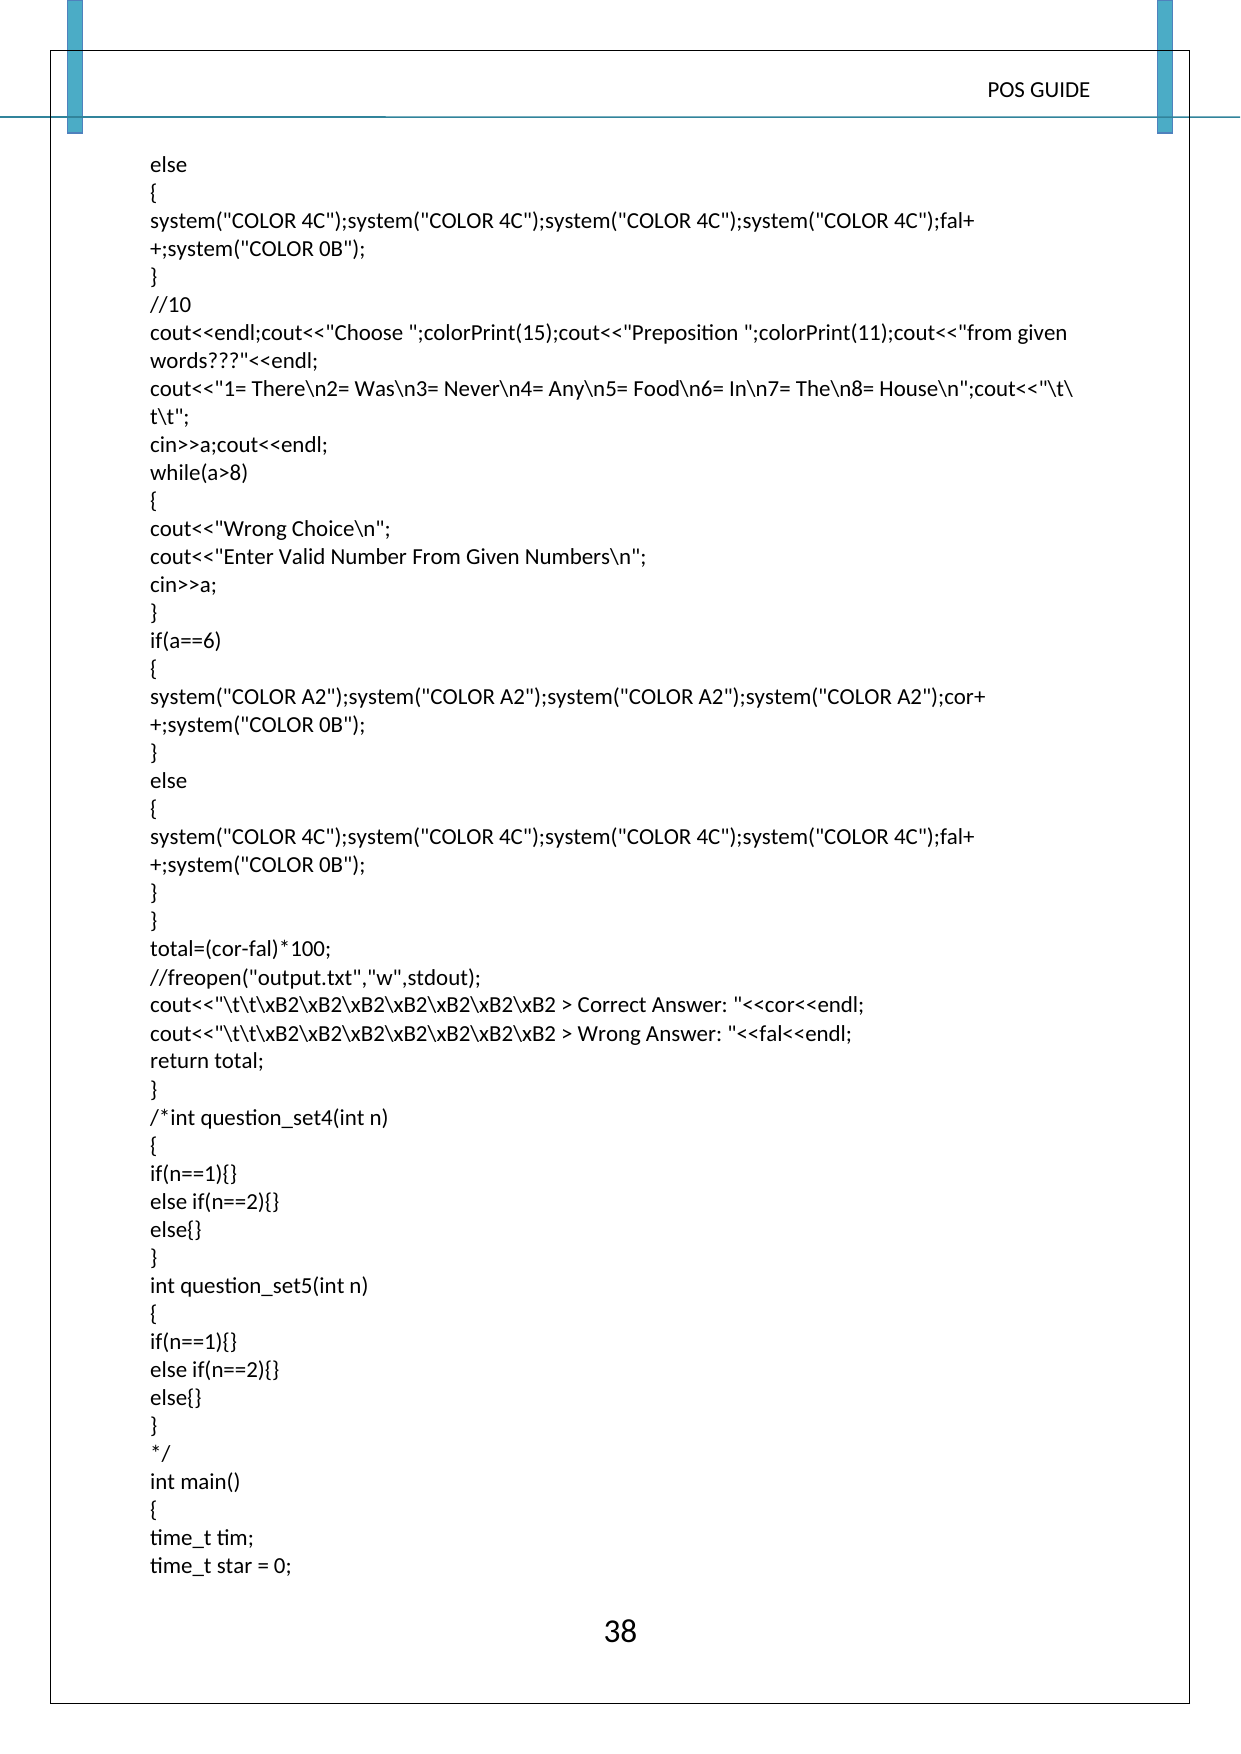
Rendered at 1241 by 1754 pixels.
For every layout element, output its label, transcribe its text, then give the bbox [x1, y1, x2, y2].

text else [150, 150, 1090, 178]
text cout<<"1= There\n2= Was\n3= Never\n4= Any\n5= Food\n6= In\n7= The\n8= House\n";cout<<"\t\t\t"; [150, 374, 1090, 430]
text int question_set5(int n) [150, 1271, 1090, 1299]
text //10 [150, 290, 1090, 318]
text { [150, 178, 1090, 206]
text cout<<"Wrong Choice\n"; [150, 514, 1090, 542]
text time_t star = 0; [150, 1551, 1090, 1579]
text } [150, 1075, 1090, 1103]
text cout<<"\t\t\xB2\xB2\xB2\xB2\xB2\xB2\xB2 > Wrong Answer: "<<fal<<endl; [150, 1019, 1090, 1047]
text } [150, 738, 1090, 766]
text { [150, 1495, 1090, 1523]
text { [150, 1131, 1090, 1159]
text */ [150, 1439, 1090, 1467]
text { [150, 654, 1090, 682]
text else{} [150, 1383, 1090, 1411]
text if(a==6) [150, 626, 1090, 654]
text time_t tim; [150, 1523, 1090, 1551]
text } [150, 1243, 1090, 1271]
text cout<<endl;cout<<"Choose ";colorPrint(15);cout<<"Preposition ";colorPrint(11);cout<<"from given words???"<<endl; [150, 318, 1090, 374]
text return total; [150, 1047, 1090, 1075]
text else if(n==2){} [150, 1187, 1090, 1215]
text } [150, 878, 1090, 907]
text { [150, 486, 1090, 514]
text if(n==1){} [150, 1159, 1090, 1187]
text cout<<"\t\t\xB2\xB2\xB2\xB2\xB2\xB2\xB2 > Correct Answer: "<<cor<<endl; [150, 991, 1090, 1019]
text system("COLOR 4C");system("COLOR 4C");system("COLOR 4C");system("COLOR 4C");fal++;system("COLOR 0B"); [150, 822, 1090, 878]
text /*int question_set4(int n) [150, 1103, 1090, 1131]
text else if(n==2){} [150, 1355, 1090, 1383]
text cout<<"Enter Valid Number From Given Numbers\n"; [150, 542, 1090, 570]
text { [150, 1299, 1090, 1327]
text //freopen("output.txt","w",stdout); [150, 963, 1090, 991]
text } [150, 907, 1090, 934]
text } [150, 598, 1090, 626]
text } [150, 262, 1090, 290]
text } [150, 1411, 1090, 1439]
text total=(cor-fal)*100; [150, 934, 1090, 963]
text system("COLOR 4C");system("COLOR 4C");system("COLOR 4C");system("COLOR 4C");fal++;system("COLOR 0B"); [150, 206, 1090, 262]
text else{} [150, 1215, 1090, 1243]
text if(n==1){} [150, 1327, 1090, 1355]
text int main() [150, 1467, 1090, 1495]
text system("COLOR A2");system("COLOR A2");system("COLOR A2");system("COLOR A2");cor++;system("COLOR 0B"); [150, 682, 1090, 738]
text cin>>a;cout<<endl; [150, 430, 1090, 458]
text else [150, 766, 1090, 794]
text while(a>8) [150, 458, 1090, 486]
text { [150, 794, 1090, 822]
text cin>>a; [150, 570, 1090, 598]
